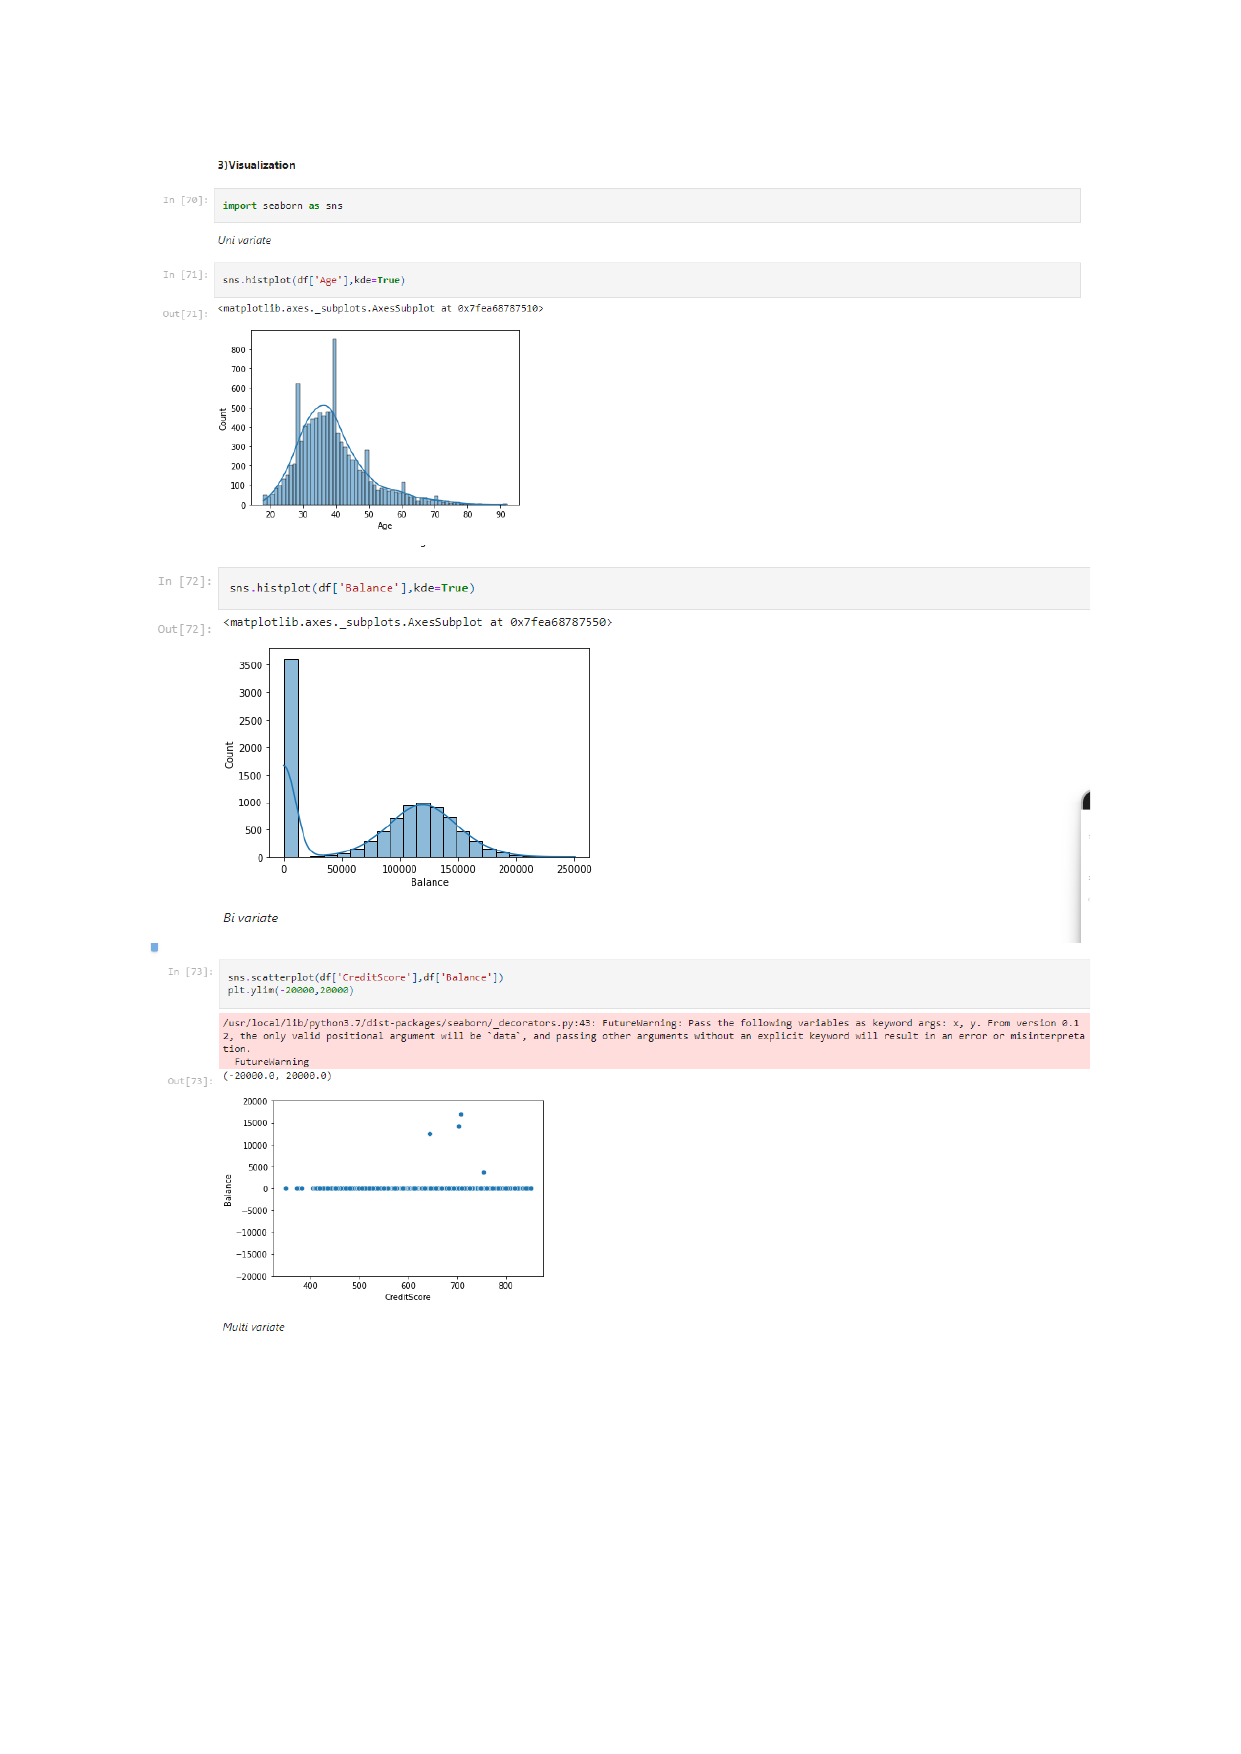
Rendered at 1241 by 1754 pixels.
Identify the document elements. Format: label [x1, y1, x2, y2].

picture [150, 150, 1091, 1348]
